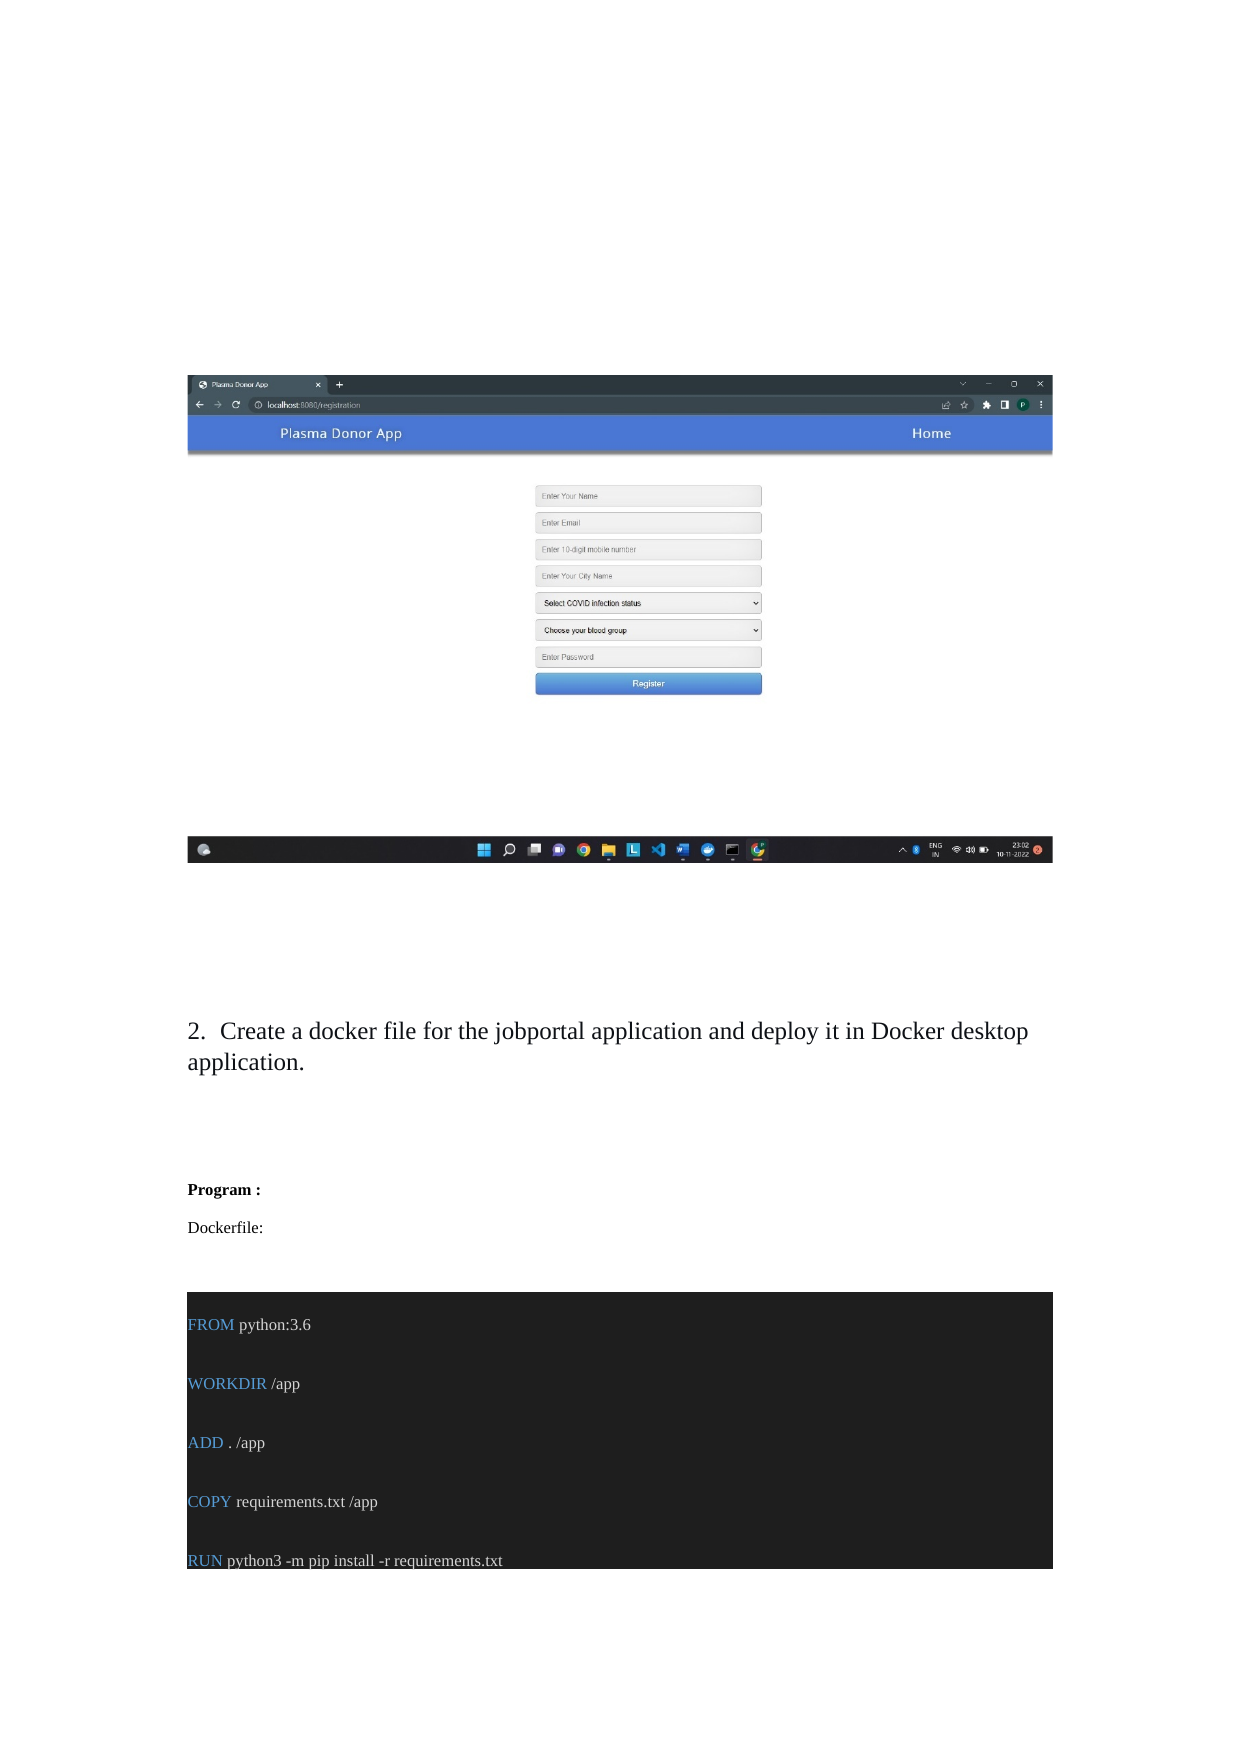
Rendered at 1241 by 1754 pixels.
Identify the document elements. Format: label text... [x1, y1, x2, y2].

text COPY requirements.txt /app [187, 1468, 1053, 1511]
list Create a docker file for the jobportal application and deploy it in Docker desktop application. [187, 1016, 1053, 1076]
text ADD . /app [187, 1410, 1053, 1452]
text RUN python3 -m pip install -r requirements.txt [187, 1527, 1053, 1569]
text Dockerfile: [187, 1217, 1053, 1237]
text Program : [187, 1180, 1053, 1199]
picture [187, 375, 1053, 863]
text WORKDIR /app [187, 1351, 1053, 1393]
text FROM python:3.6 [187, 1292, 1053, 1334]
